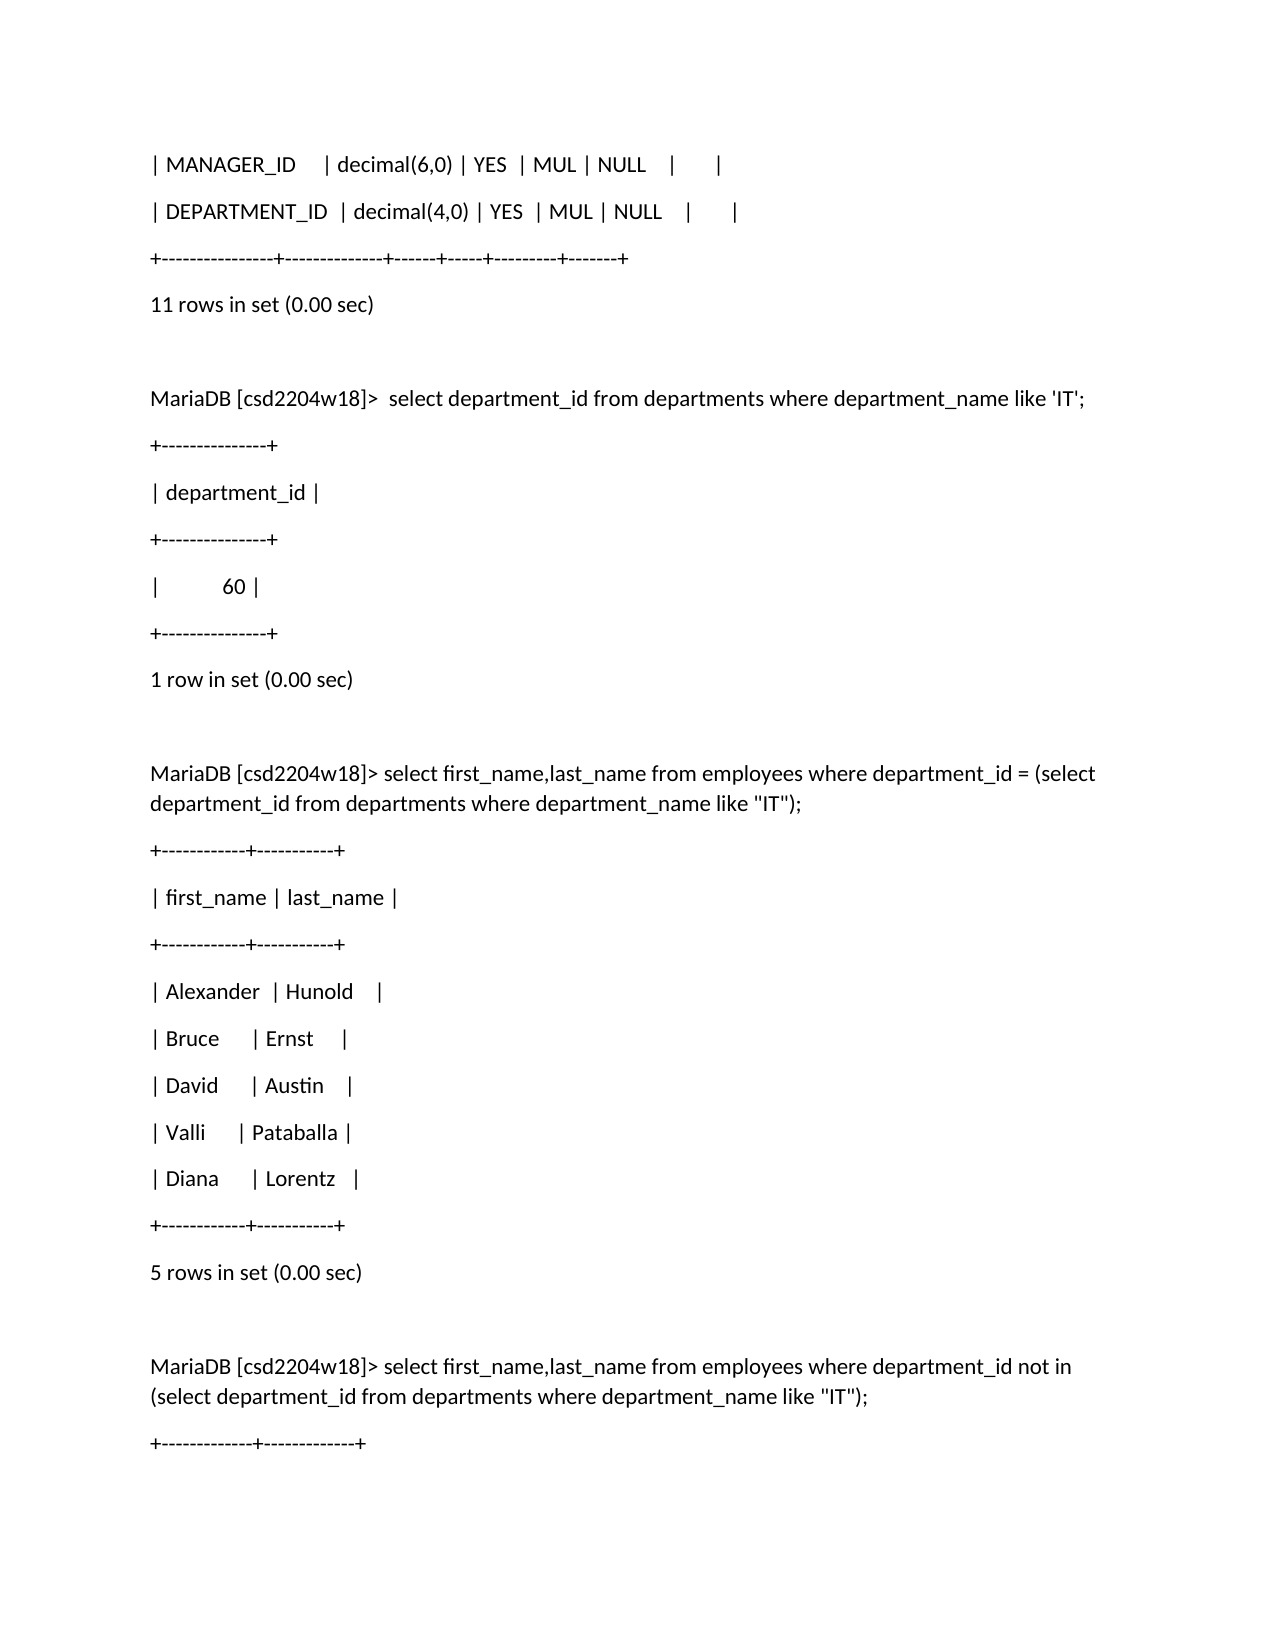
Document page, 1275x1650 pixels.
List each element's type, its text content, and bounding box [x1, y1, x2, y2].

text +------------+-----------+ [150, 1211, 1125, 1239]
text | Alexander | Hunold | [150, 977, 1125, 1005]
text +-------------+-------------+ [150, 1429, 1125, 1457]
text | 60 | [150, 572, 1125, 600]
text +---------------+ [150, 619, 1125, 647]
text +----------------+--------------+------+-----+---------+-------+ [150, 244, 1125, 272]
text | Diana | Lorentz | [150, 1164, 1125, 1193]
text 1 row in set (0.00 sec) [150, 666, 1125, 694]
text 11 rows in set (0.00 sec) [150, 291, 1125, 319]
text +---------------+ [150, 431, 1125, 459]
text | David | Austin | [150, 1071, 1125, 1099]
text | DEPARTMENT_ID | decimal(4,0) | YES | MUL | NULL | | [150, 197, 1125, 225]
text | MANAGER_ID | decimal(6,0) | YES | MUL | NULL | | [150, 150, 1125, 178]
text | first_name | last_name | [150, 883, 1125, 911]
text | Valli | Pataballa | [150, 1118, 1125, 1146]
text MariaDB [csd2204w18]> select first_name,last_name from employees where department_id not in (select department_id from departments where department_name like "IT"); [150, 1352, 1125, 1410]
text +------------+-----------+ [150, 836, 1125, 864]
text +------------+-----------+ [150, 930, 1125, 958]
text | department_id | [150, 478, 1125, 506]
text 5 rows in set (0.00 sec) [150, 1258, 1125, 1286]
text | Bruce | Ernst | [150, 1024, 1125, 1052]
text MariaDB [csd2204w18]> select first_name,last_name from employees where department_id = (select department_id from departments where department_name like "IT"); [150, 759, 1125, 818]
text +---------------+ [150, 525, 1125, 553]
text MariaDB [csd2204w18]> select department_id from departments where department_name like 'IT'; [150, 384, 1125, 412]
